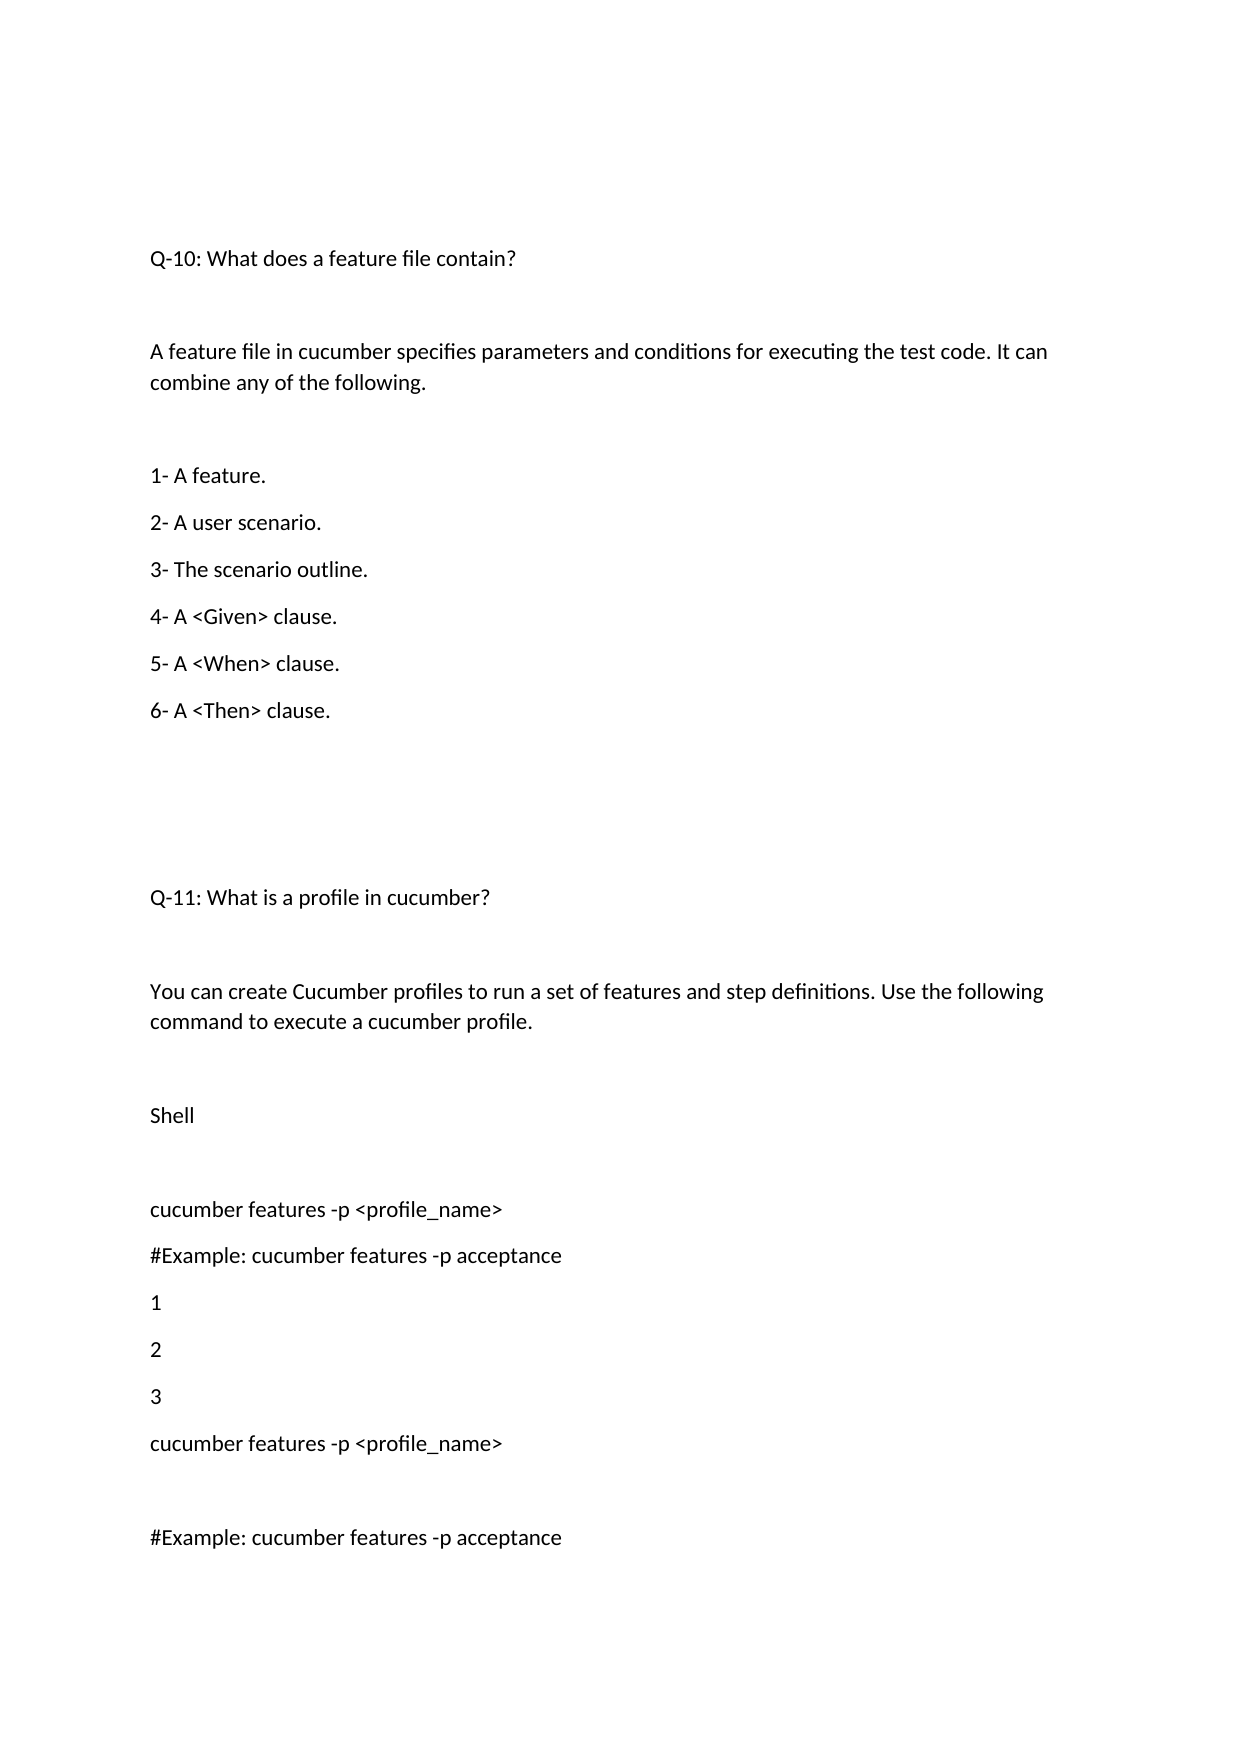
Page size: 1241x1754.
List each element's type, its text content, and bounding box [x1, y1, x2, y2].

text #Example: cucumber features -p acceptance [150, 1242, 1090, 1270]
text 1 [150, 1288, 1090, 1317]
text Q-10: What does a feature file contain? [150, 244, 1090, 272]
text You can create Cucumber profiles to run a set of features and step definitions. Use the following command to execute a cucumber profile. [150, 977, 1090, 1035]
text A feature file in cucumber specifies parameters and conditions for executing the test code. It can combine any of the following. [150, 337, 1090, 396]
text 5- A <When> clause. [150, 649, 1090, 677]
text Shell [150, 1101, 1090, 1129]
text 3- The scenario outline. [150, 555, 1090, 583]
text cucumber features -p <profile_name> [150, 1195, 1090, 1223]
text 3 [150, 1382, 1090, 1410]
text 2 [150, 1335, 1090, 1363]
text Q-11: What is a profile in cucumber? [150, 883, 1090, 911]
text #Example: cucumber features -p acceptance [150, 1523, 1090, 1551]
text 2- A user scenario. [150, 508, 1090, 536]
text 6- A <Then> clause. [150, 696, 1090, 724]
text 4- A <Given> clause. [150, 602, 1090, 630]
text cucumber features -p <profile_name> [150, 1429, 1090, 1457]
text 1- A feature. [150, 461, 1090, 489]
